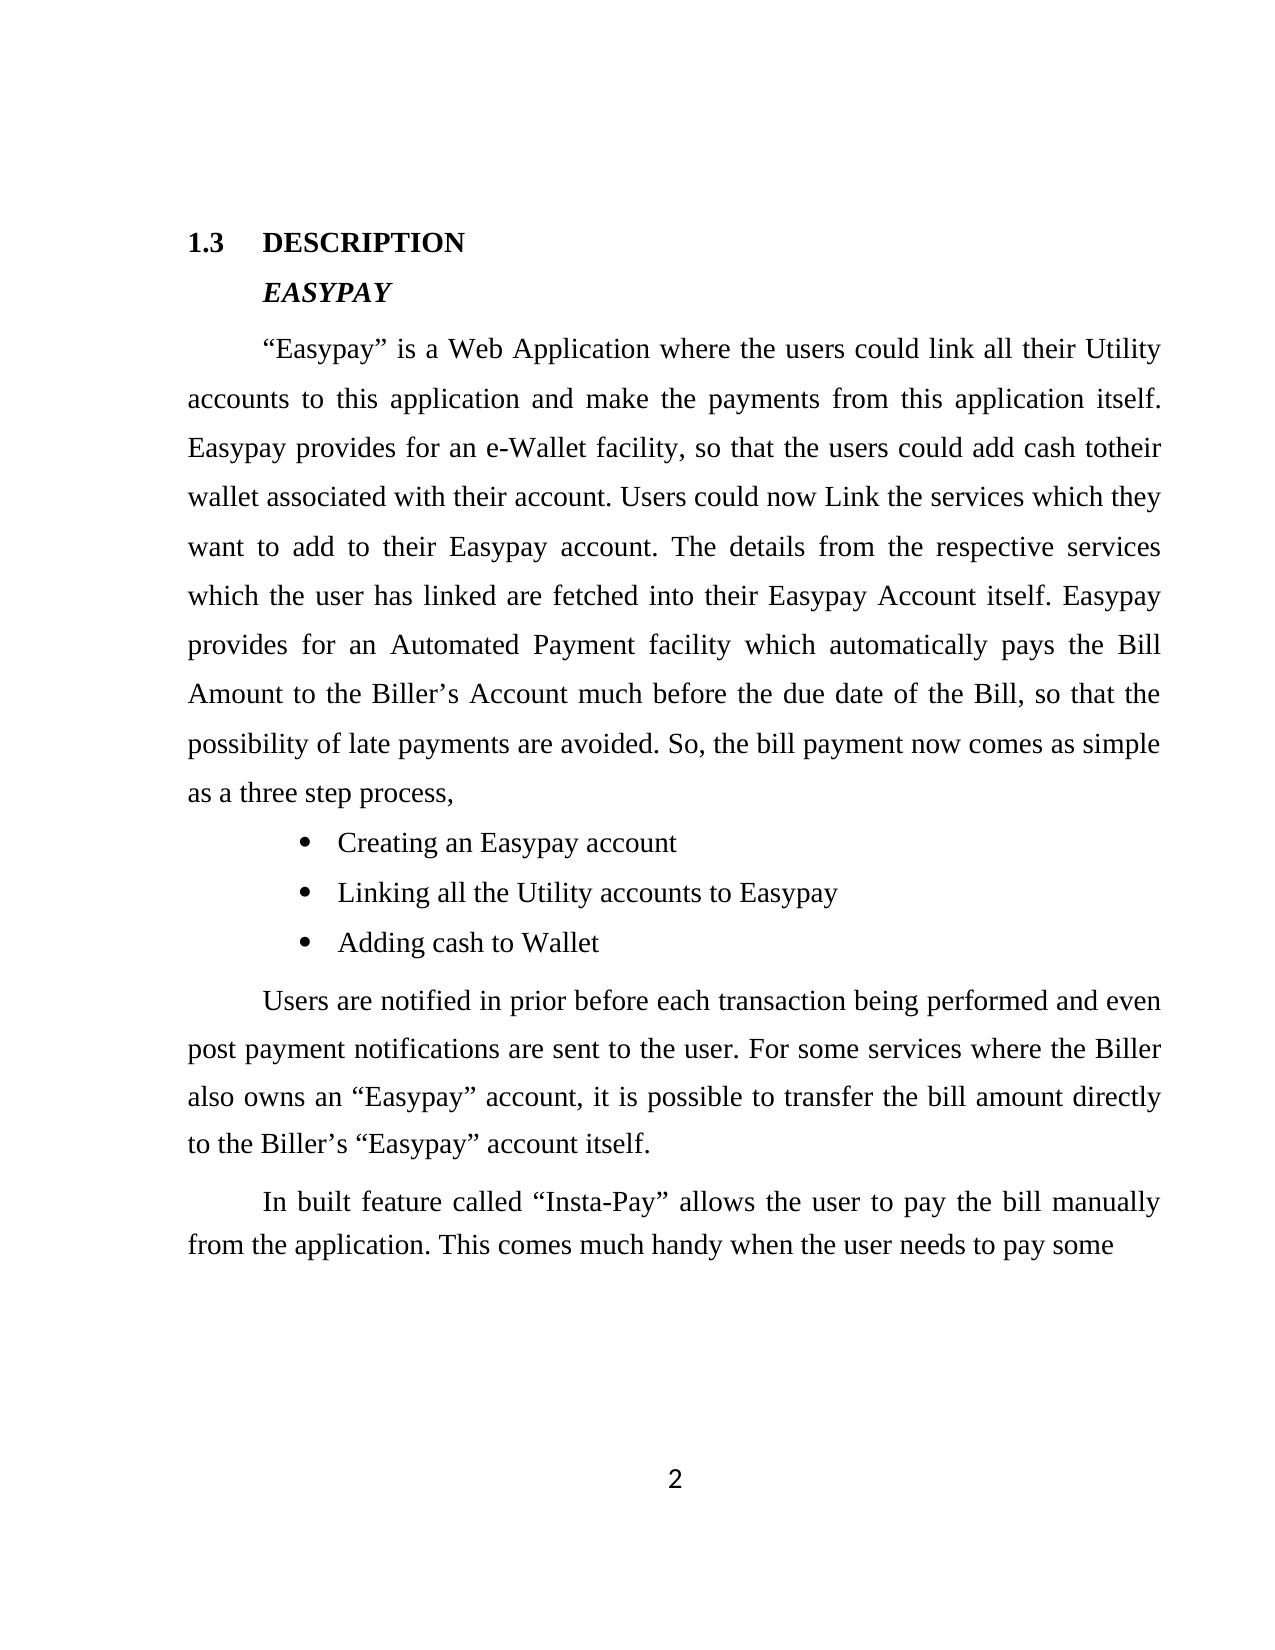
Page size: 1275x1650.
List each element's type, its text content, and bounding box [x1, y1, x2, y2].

text EASYPAY [262, 275, 1162, 309]
text “Easypay” is a Web Application where the users could link all their Utility accounts to this application and make the payments from this application itself. Easypay provides for an e-Wallet facility, so that the users could add cash totheir wallet associated with their account. Users could now Link the services which they want to add to their Easypay account. The details from the respective services which the user has linked are fetched into their Easypay Account itself. Easypay provides for an Automated Payment facility which automatically pays the Bill Amount to the Biller’s Account much before the due date of the Bill, so that the possibility of late payments are avoided. So, the bill payment now comes as simple as a three step process, [187, 332, 1162, 808]
list DESCRIPTION [187, 225, 1162, 258]
text In built feature called “Insta-Pay” allows the user to pay the bill manually from the application. This comes much handy when the user needs to pay some [187, 1184, 1162, 1261]
list Adding cash to Wallet [300, 926, 1162, 959]
text Users are notified in prior before each transaction being performed and even post payment notifications are sent to the user. For some services where the Biller also owns an “Easypay” account, it is possible to transfer the bill amount directly to the Biller’s “Easypay” account itself. [187, 983, 1162, 1160]
list Linking all the Utility accounts to Easypay [300, 876, 1162, 909]
list Creating an Easypay account [300, 826, 1162, 859]
